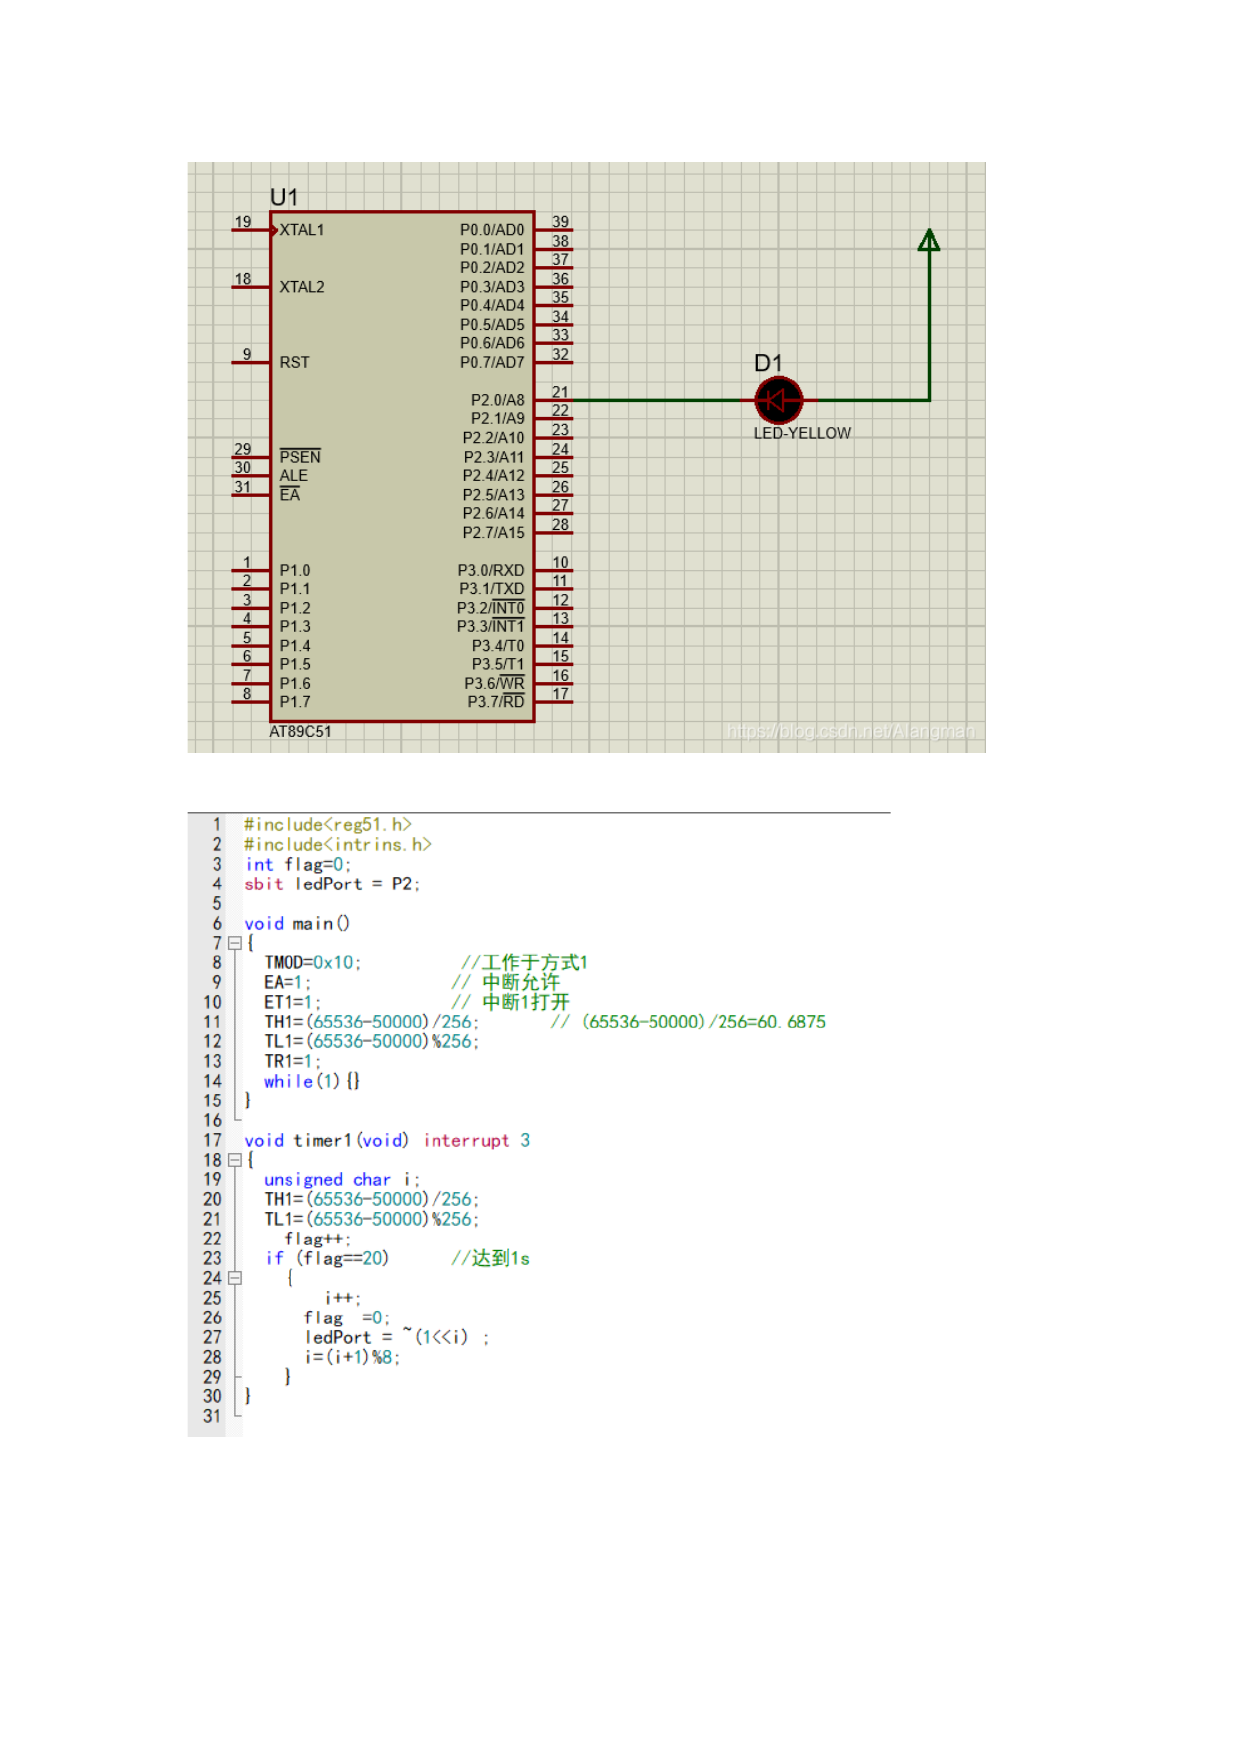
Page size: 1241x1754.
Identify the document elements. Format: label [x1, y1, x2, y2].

picture [187, 812, 891, 1437]
picture [187, 162, 986, 753]
